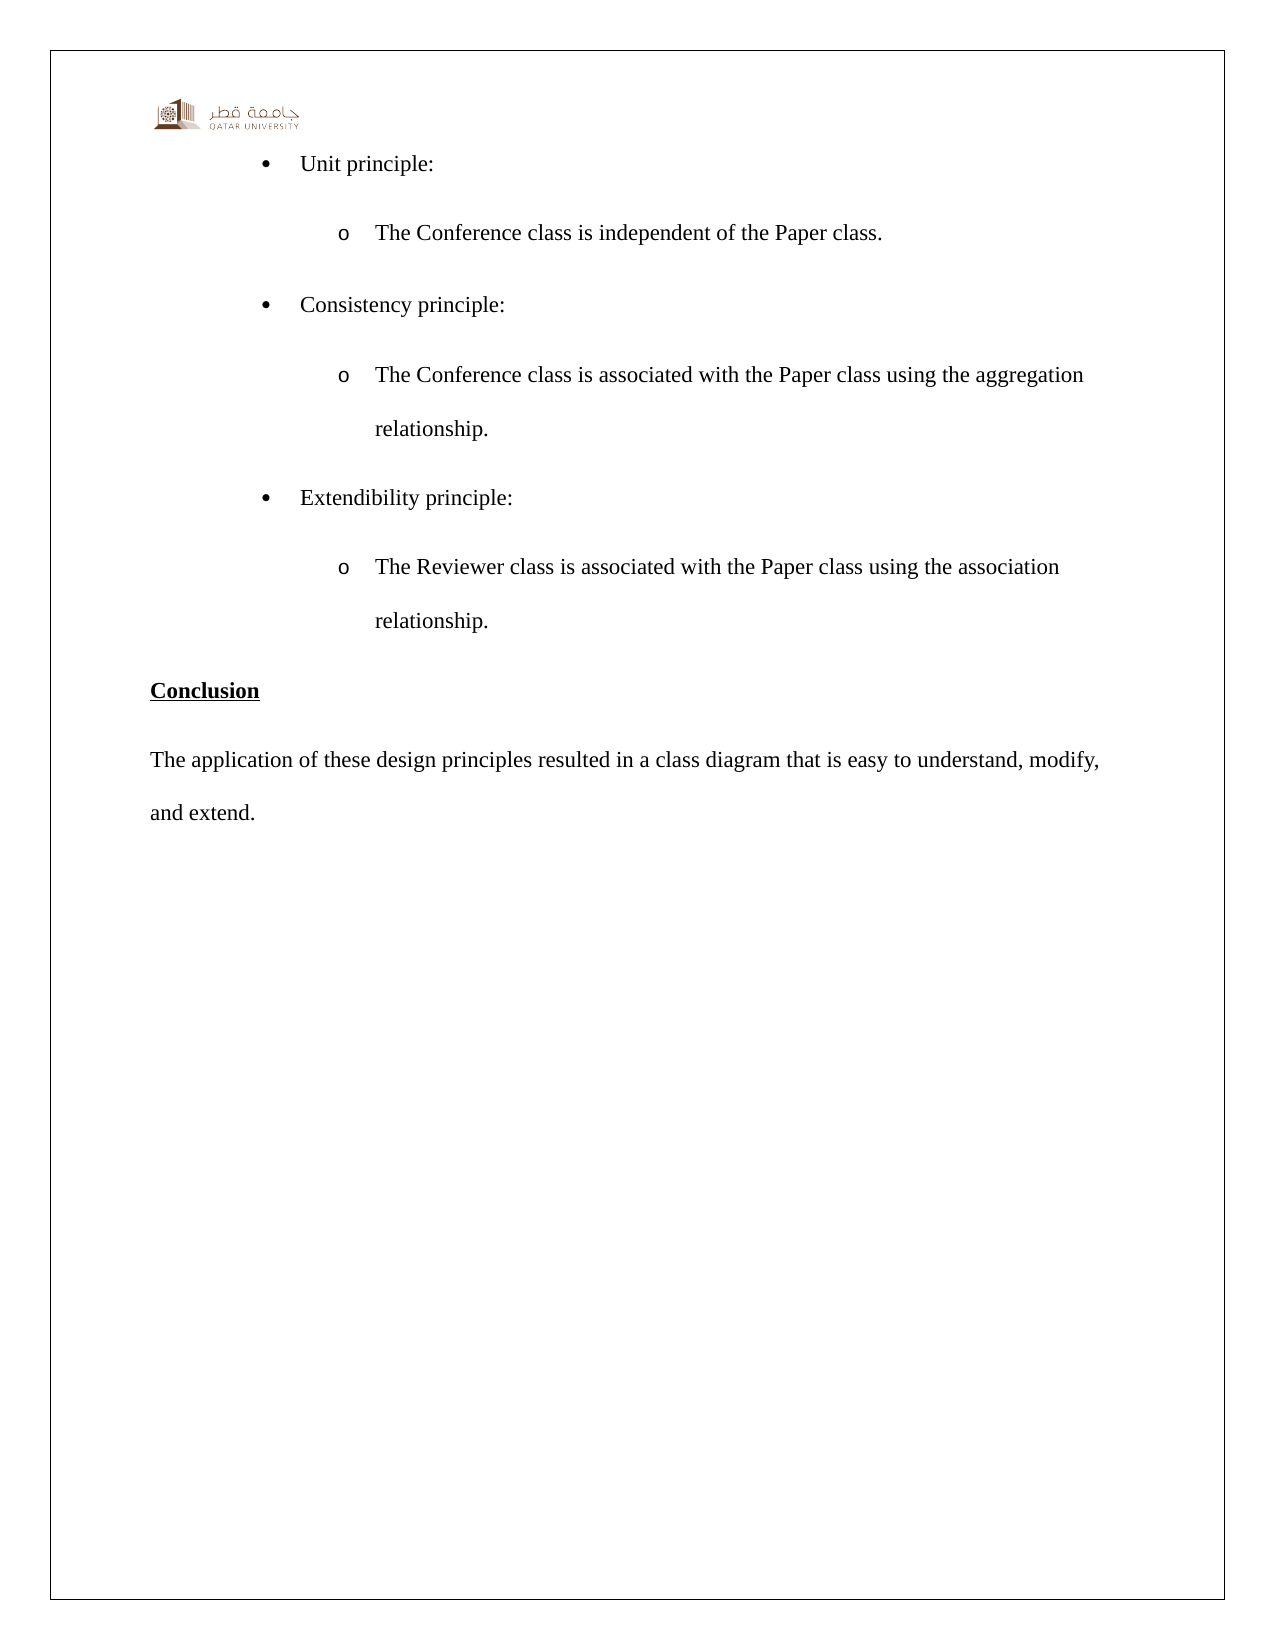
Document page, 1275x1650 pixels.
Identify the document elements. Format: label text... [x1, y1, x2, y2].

list Extendibility principle: [262, 484, 1125, 510]
list The Reviewer class is associated with the Paper class using the association relationship. [337, 553, 1125, 634]
picture [150, 75, 302, 149]
text Conclusion [150, 677, 1125, 703]
text The application of these design principles resulted in a class diagram that is easy to understand, modify, and extend. [150, 746, 1125, 825]
list The Conference class is independent of the Paper class. [337, 219, 1125, 247]
list Unit principle: [262, 150, 1125, 176]
list The Conference class is associated with the Paper class using the aggregation relationship. [337, 361, 1125, 441]
list Consistency principle: [262, 291, 1125, 318]
